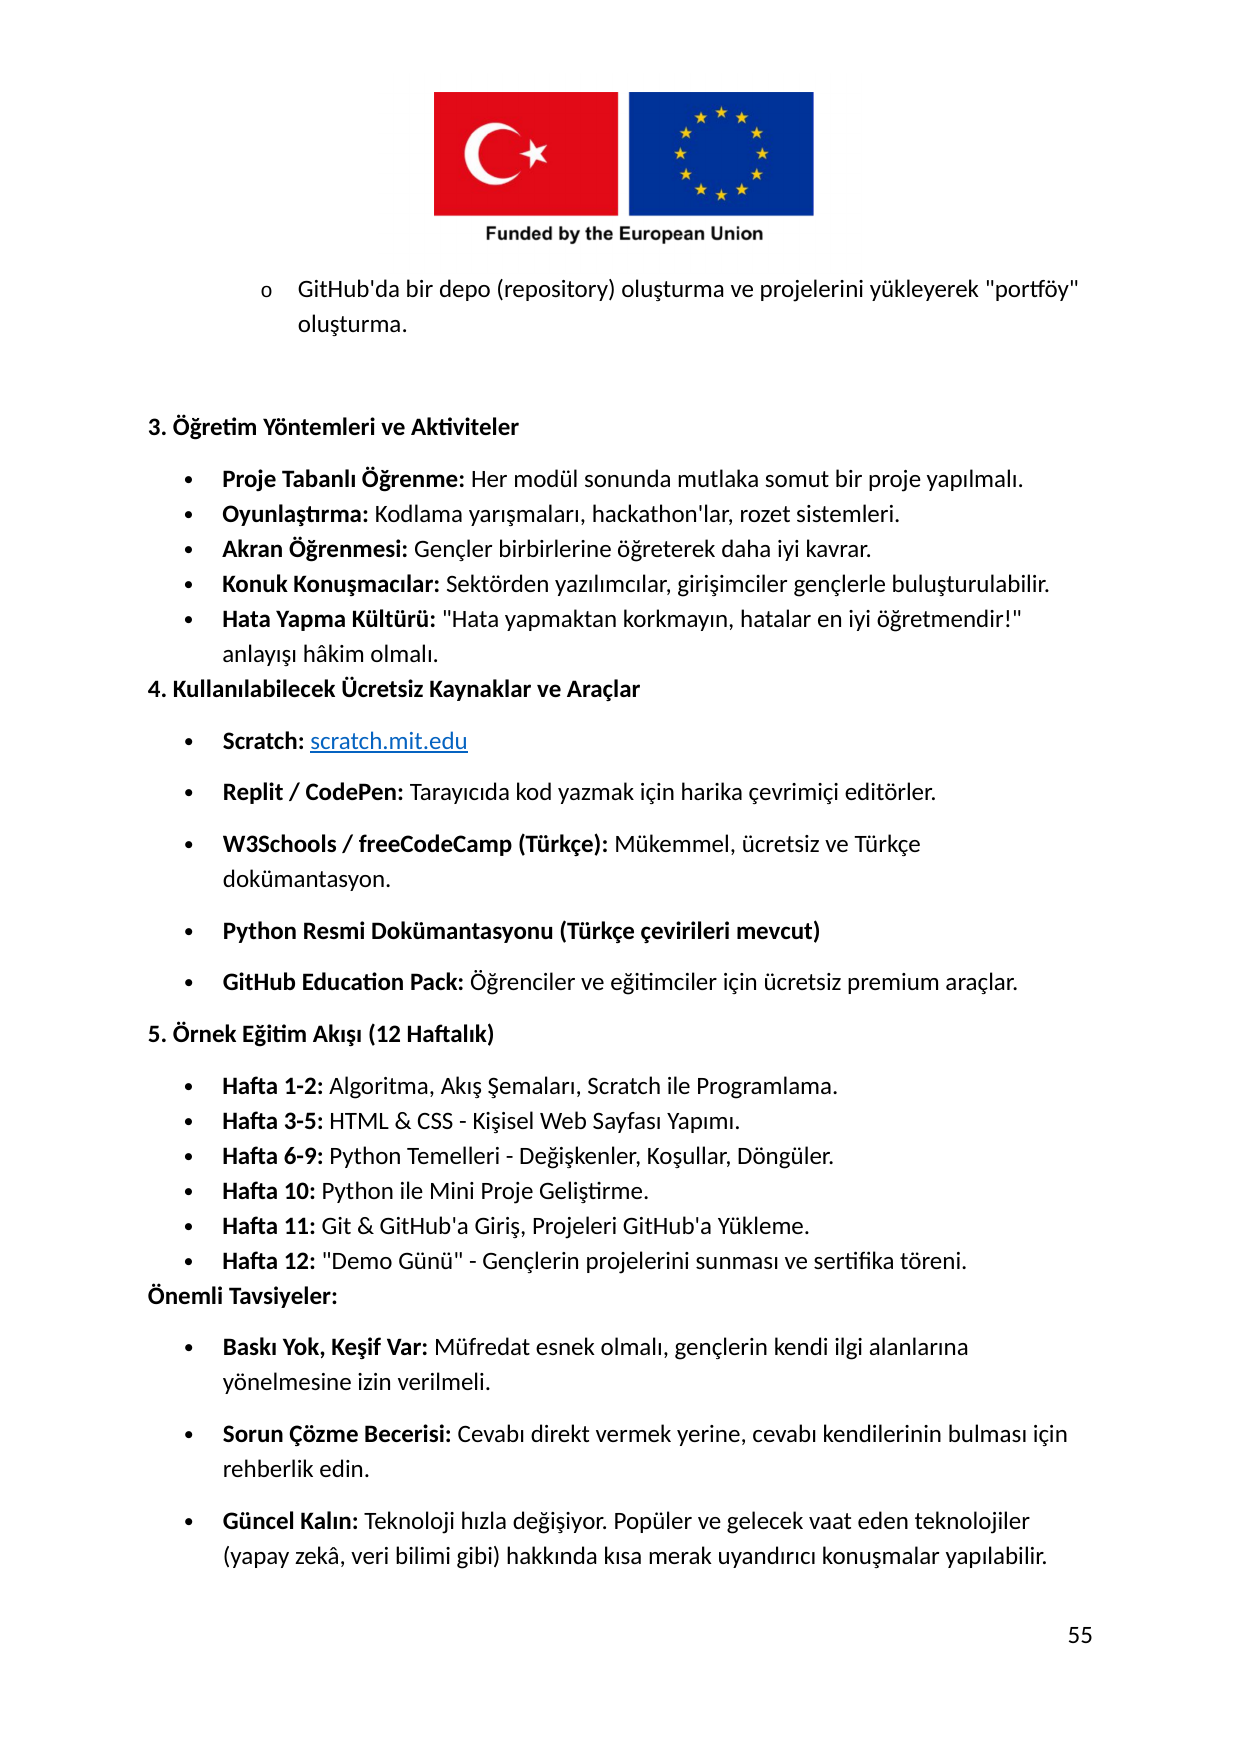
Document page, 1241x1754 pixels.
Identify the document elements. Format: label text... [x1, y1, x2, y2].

picture [378, 73, 862, 274]
list Konuk Konuşmacılar: Sektörden yazılımcılar, girişimciler gençlerle buluşturulabilir. [185, 568, 1093, 599]
text Önemli Tavsiyeler: [148, 1280, 1093, 1310]
list W3Schools / freeCodeCamp (Türkçe): Mükemmel, ücretsiz ve Türkçe dokümantasyon. [185, 828, 1093, 894]
list Hafta 12: "Demo Günü" - Gençlerin projelerini sunması ve sertifika töreni. [185, 1245, 1093, 1275]
list Hafta 10: Python ile Mini Proje Geliştirme. [185, 1175, 1093, 1205]
list Proje Tabanlı Öğrenme: Her modül sonunda mutlaka somut bir proje yapılmalı. [185, 463, 1093, 494]
text 4. Kullanılabilecek Ücretsiz Kaynaklar ve Araçlar [148, 673, 1093, 704]
list Hafta 6-9: Python Temelleri - Değişkenler, Koşullar, Döngüler. [185, 1140, 1093, 1170]
list Güncel Kalın: Teknoloji hızla değişiyor. Popüler ve gelecek vaat eden teknolojiler (yapay zekâ, veri bilimi gibi) hakkında kısa merak uyandırıcı konuşmalar yapılabilir. [185, 1505, 1093, 1570]
list GitHub Education Pack: Öğrenciler ve eğitimciler için ücretsiz premium araçlar. [185, 967, 1093, 997]
list Akran Öğrenmesi: Gençler birbirlerine öğreterek daha iyi kavrar. [185, 533, 1093, 564]
list Hafta 3-5: HTML & CSS - Kişisel Web Sayfası Yapımı. [185, 1105, 1093, 1135]
list Hafta 11: Git & GitHub'a Giriş, Projeleri GitHub'a Yükleme. [185, 1210, 1093, 1240]
list Replit / CodePen: Tarayıcıda kod yazmak için harika çevrimiçi editörler. [185, 777, 1093, 807]
list Baskı Yok, Keşif Var: Müfredat esnek olmalı, gençlerin kendi ilgi alanlarına yönelmesine izin verilmeli. [185, 1332, 1093, 1397]
list Hata Yapma Kültürü: "Hata yapmaktan korkmayın, hatalar en iyi öğretmendir!" anlayışı hâkim olmalı. [185, 603, 1093, 669]
list GitHub'da bir depo (repository) oluşturma ve projelerini yükleyerek "portföy" oluşturma. [260, 273, 1093, 339]
list Oyunlaştırma: Kodlama yarışmaları, hackathon'lar, rozet sistemleri. [185, 498, 1093, 529]
list Python Resmi Dokümantasyonu (Türkçe çevirileri mevcut) [185, 915, 1093, 945]
text 3. Öğretim Yöntemleri ve Aktiviteler [148, 412, 1093, 442]
list Sorun Çözme Becerisi: Cevabı direkt vermek yerine, cevabı kendilerinin bulması için rehberlik edin. [185, 1418, 1093, 1484]
list Hafta 1-2: Algoritma, Akış Şemaları, Scratch ile Programlama. [185, 1070, 1093, 1100]
list Scratch: scratch.mit.edu [185, 725, 1093, 755]
text 5. Örnek Eğitim Akışı (12 Haftalık) [148, 1018, 1093, 1049]
